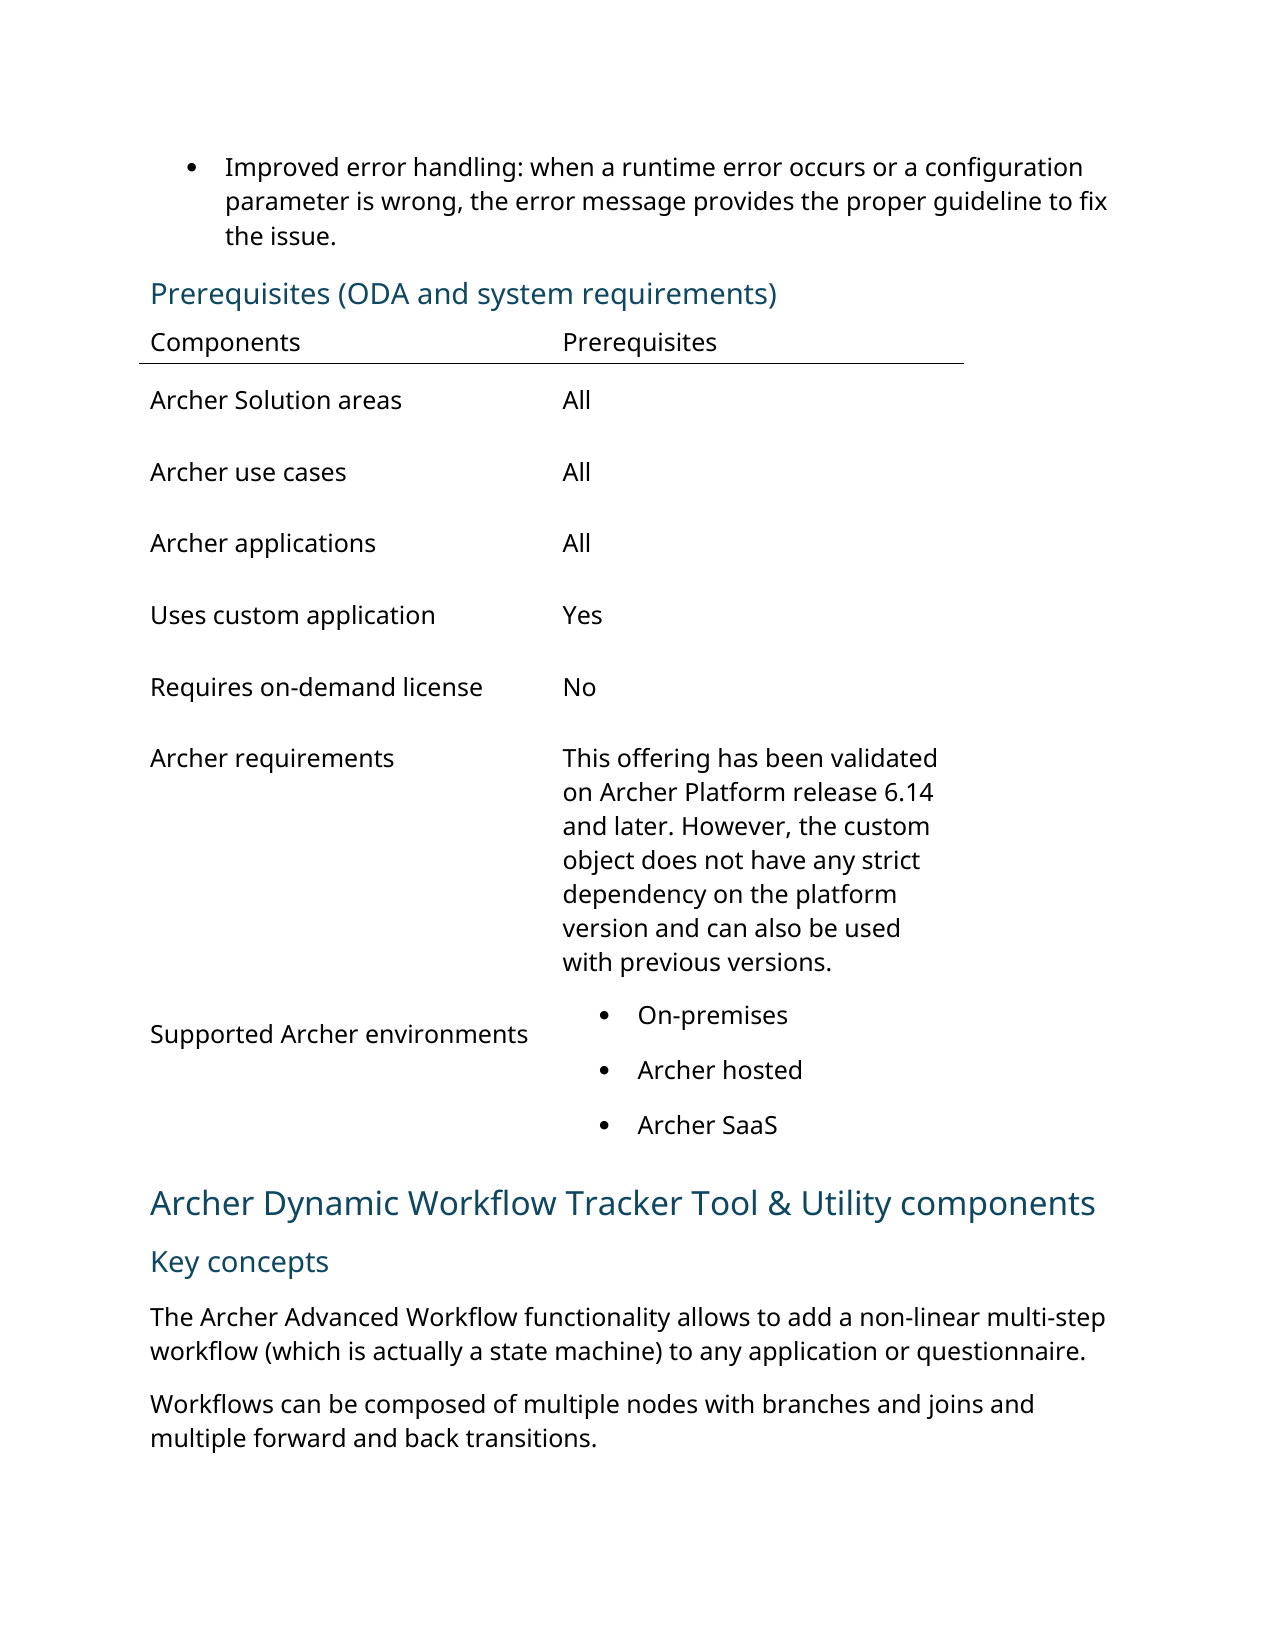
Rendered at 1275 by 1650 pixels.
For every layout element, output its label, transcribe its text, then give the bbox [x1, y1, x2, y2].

text Workflows can be composed of multiple nodes with branches and joins and multiple forward and back transitions. [150, 1387, 1125, 1455]
table_cell All [551, 507, 964, 579]
subtitle Archer Dynamic Workflow Tracker Tool & Utility components [150, 1179, 1125, 1225]
table_cell No [551, 650, 964, 722]
table_header Prerequisites [551, 321, 964, 363]
text The Archer Advanced Workflow functionality allows to add a non-linear multi-step workflow (which is actually a state machine) to any application or questionnaire. [150, 1300, 1125, 1368]
subtitle Key concepts [150, 1241, 1125, 1281]
table_cell Yes [551, 579, 964, 650]
table_cell Uses custom application [139, 579, 551, 650]
table_cell Archer use cases [139, 436, 551, 507]
table_cell All [551, 364, 964, 436]
table_cell This offering has been validated on Archer Platform release 6.14 and later. However, the custom object does not have any strict dependency on the platform version and can also be used with previous versions. [551, 722, 964, 998]
table_cell Archer Solution areas [139, 364, 551, 436]
table_cell Requires on-demand license [139, 650, 551, 722]
subtitle Prerequisites (ODA and system requirements) [150, 273, 1125, 313]
table_cell Archer applications [139, 507, 551, 579]
table_cell Archer requirements [139, 722, 551, 998]
table_cell Supported Archer environments [139, 998, 551, 1163]
list Improved error handling: when a runtime error occurs or a configuration parameter is wrong, the error message provides the proper guideline to fix the issue. [187, 150, 1125, 252]
table_cell On-premises Archer hosted Archer SaaS [551, 998, 964, 1163]
table_cell All [551, 436, 964, 507]
table_header Components [139, 321, 551, 363]
